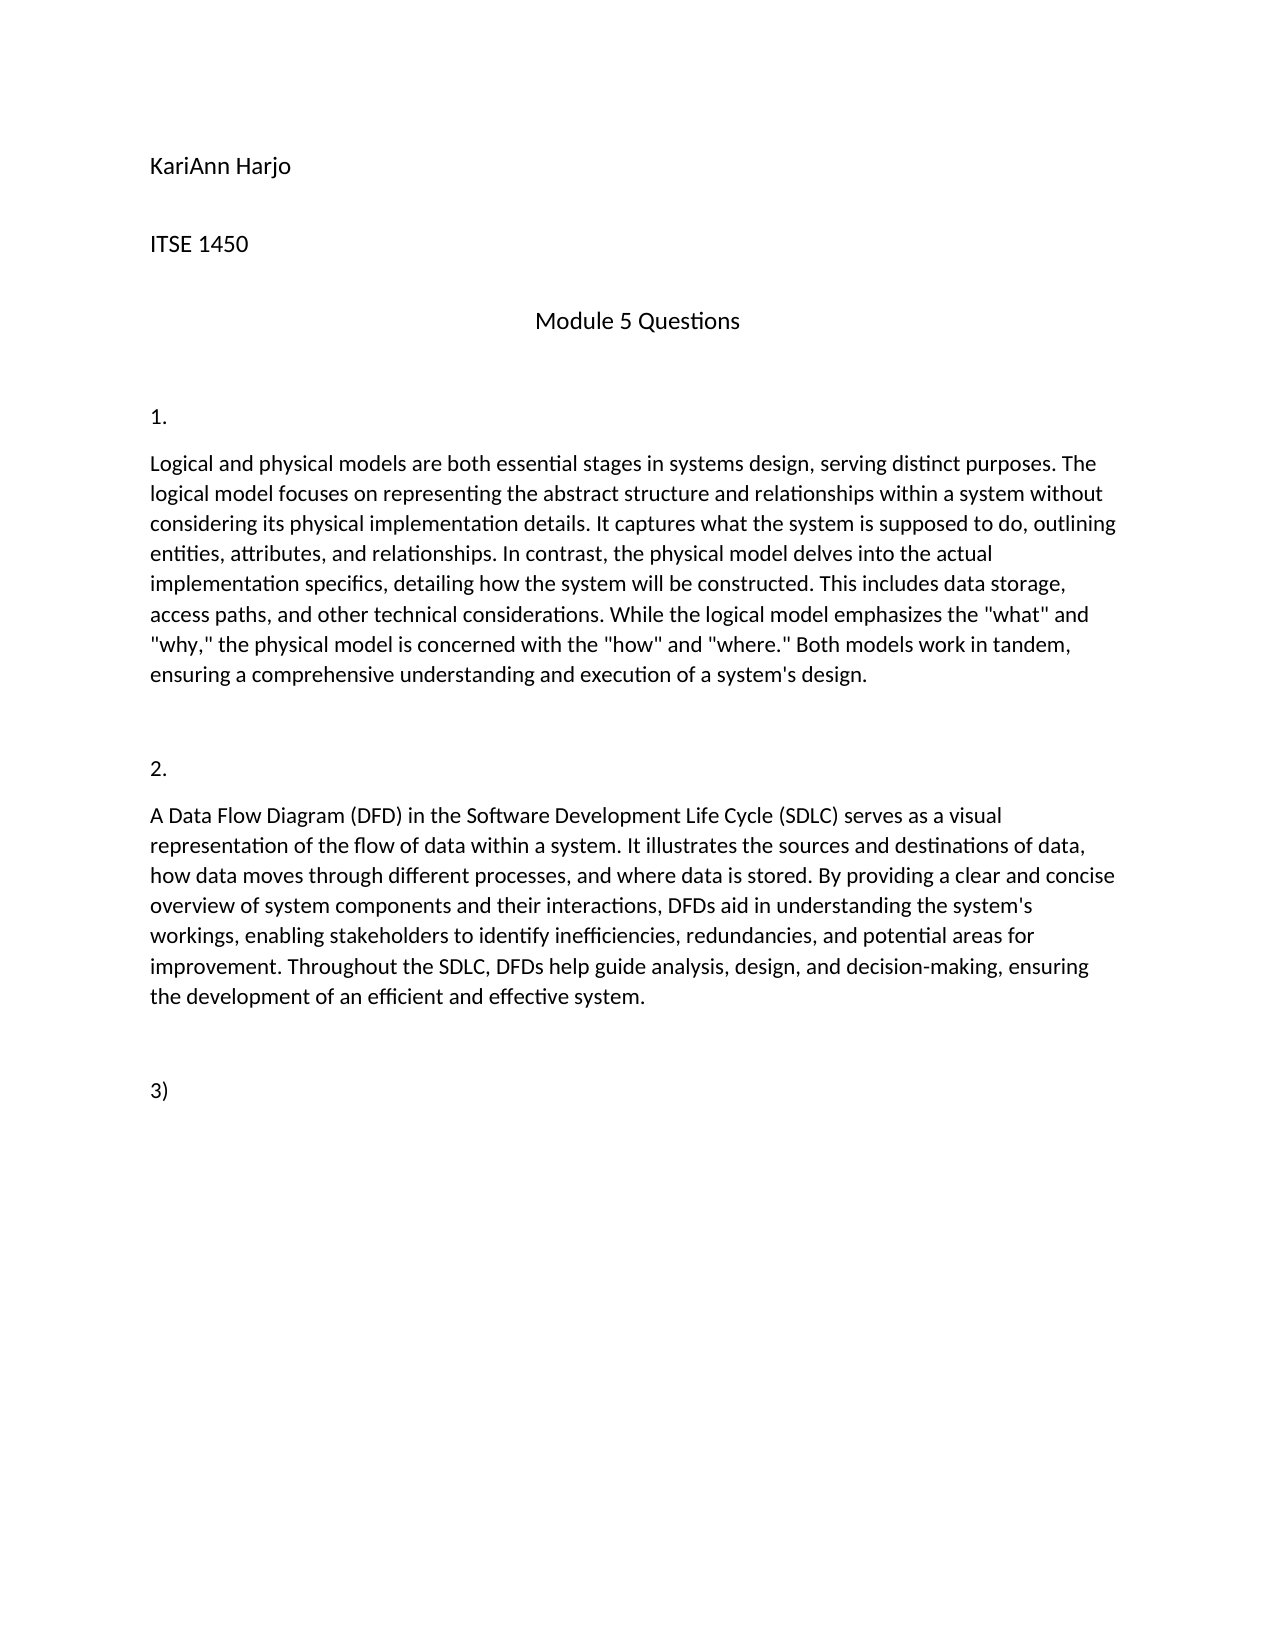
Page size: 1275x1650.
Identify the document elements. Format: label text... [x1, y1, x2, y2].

text Module 5 Questions [150, 305, 1125, 336]
text 2. [150, 754, 1125, 782]
text KariAnn Harjo [150, 150, 1125, 181]
text 1. [150, 402, 1125, 430]
text A Data Flow Diagram (DFD) in the Software Development Life Cycle (SDLC) serves as a visual representation of the flow of data within a system. It illustrates the sources and destinations of data, how data moves through different processes, and where data is stored. By providing a clear and concise overview of system components and their interactions, DFDs aid in understanding the system's workings, enabling stakeholders to identify inefficiencies, redundancies, and potential areas for improvement. Throughout the SDLC, DFDs help guide analysis, design, and decision-making, ensuring the development of an efficient and effective system. [150, 801, 1125, 1010]
text ITSE 1450 [150, 228, 1125, 258]
text 3) [150, 1076, 1125, 1104]
text Logical and physical models are both essential stages in systems design, serving distinct purposes. The logical model focuses on representing the abstract structure and relationships within a system without considering its physical implementation details. It captures what the system is supposed to do, outlining entities, attributes, and relationships. In contrast, the physical model delves into the actual implementation specifics, detailing how the system will be constructed. This includes data storage, access paths, and other technical considerations. While the logical model emphasizes the "what" and "why," the physical model is concerned with the "how" and "where." Both models work in tandem, ensuring a comprehensive understanding and execution of a system's design. [150, 449, 1125, 688]
